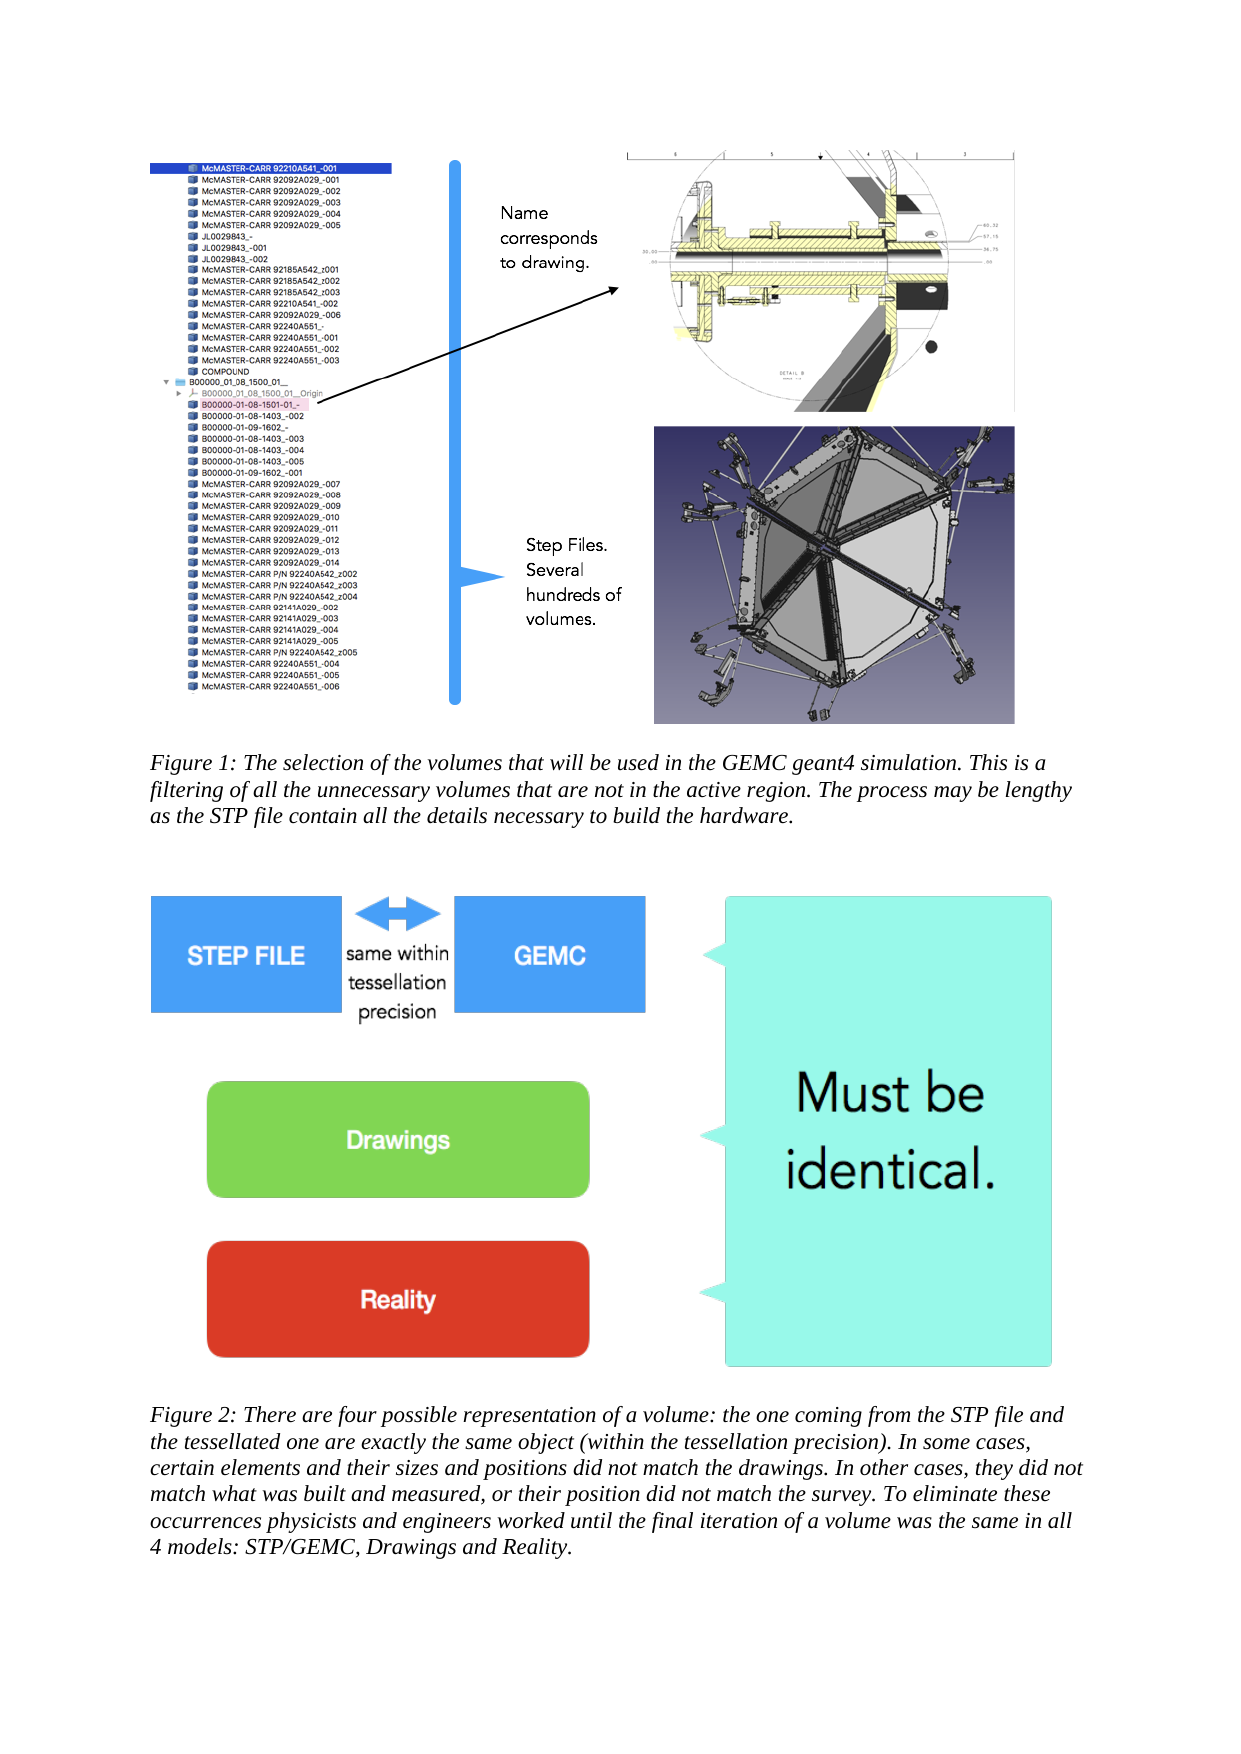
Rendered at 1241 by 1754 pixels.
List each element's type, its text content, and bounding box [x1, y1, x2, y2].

text Figure 2: There are four possible representation of a volume: the one coming from the STP file and the tessellated one are exactly the same object (within the tessellation precision). In some cases, certain elements and their sizes and positions did not match the drawings. In other cases, they did not match what was built and measured, or their position did not match the survey. To eliminate these occurrences physicists and engineers worked until the final iteration of a volume was the same in all 4 models: STP/GEMC, Drawings and Reality. [150, 1401, 1090, 1559]
text Figure 1: The selection of the volumes that will be used in the GEMC geant4 simulation. This is a filtering of all the unnecessary volumes that are not in the active region. The process may be lengthy as the STP file contain all the details necessary to build the hardware. [150, 749, 1090, 828]
picture [150, 150, 1015, 724]
picture [150, 895, 1053, 1368]
